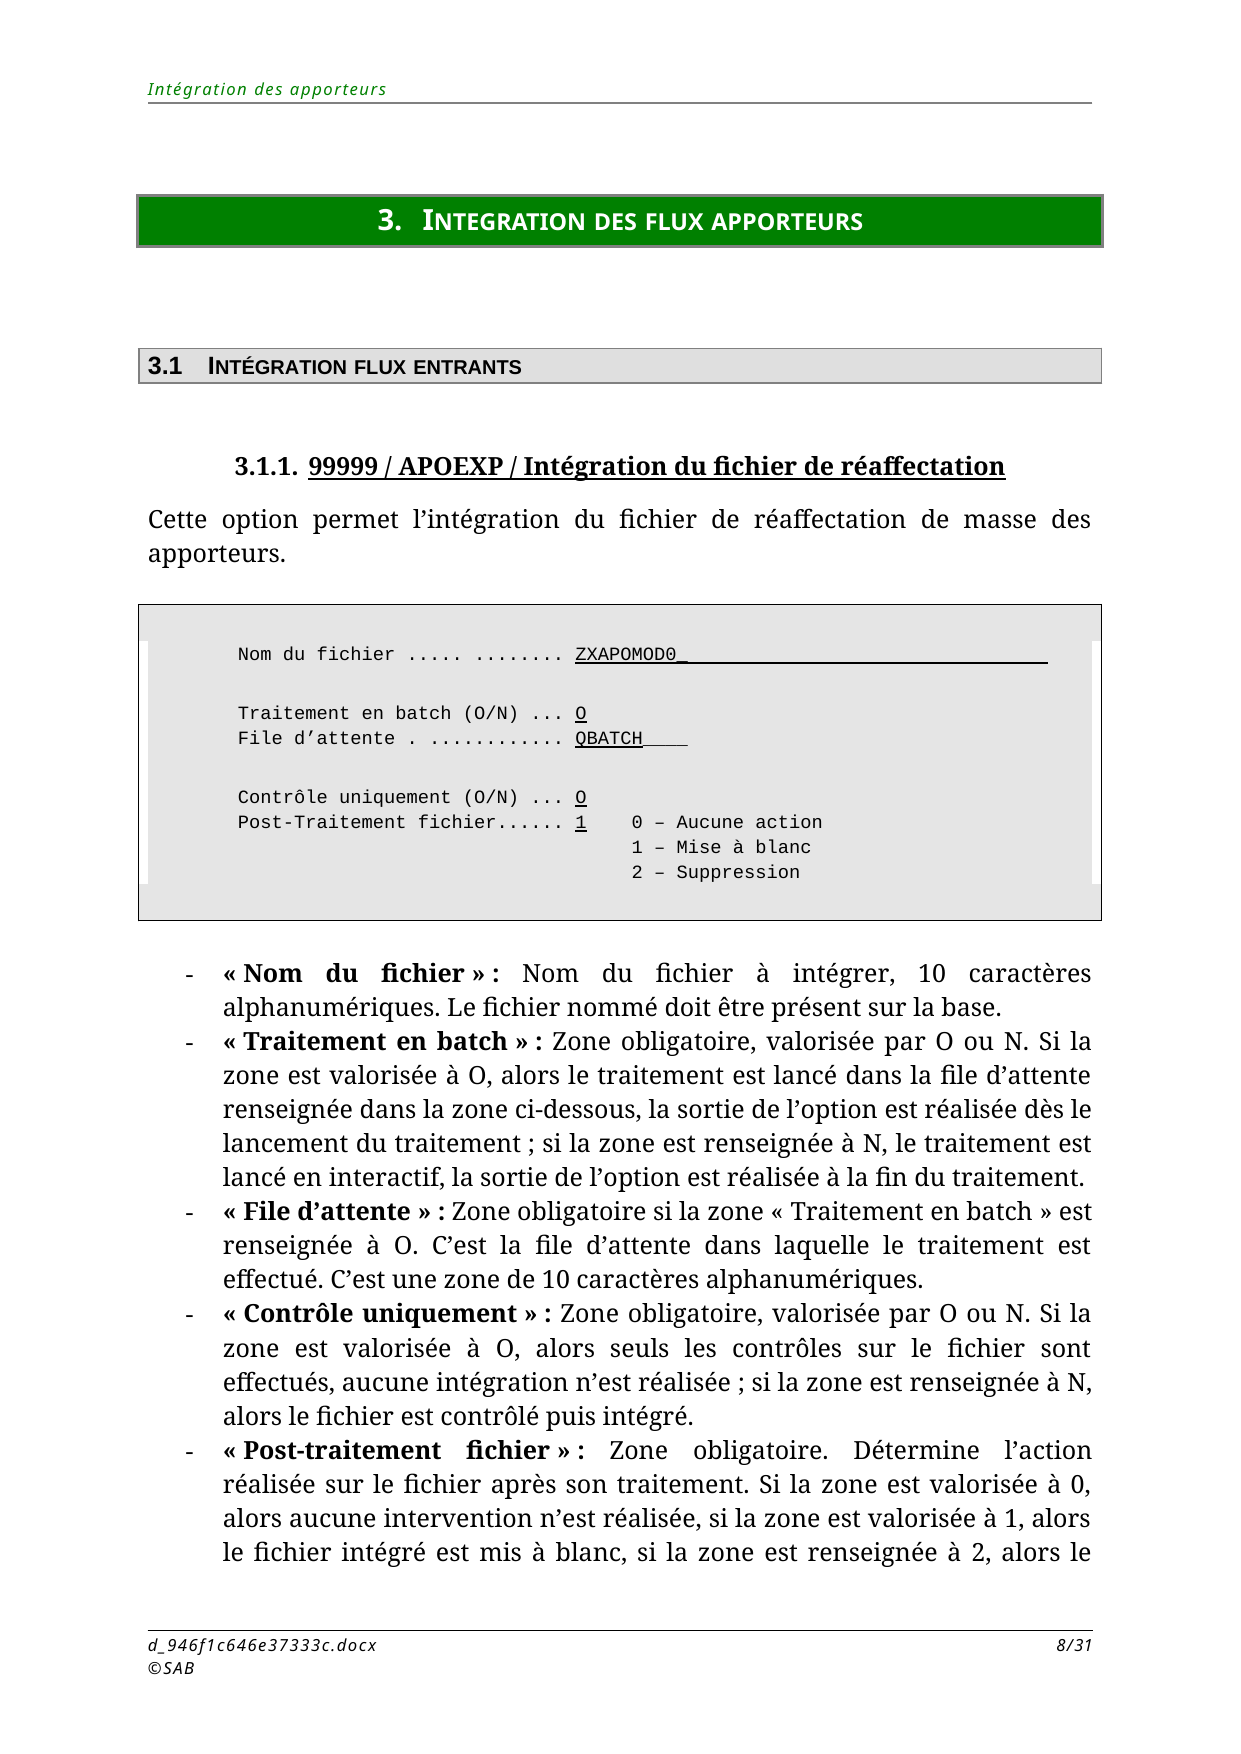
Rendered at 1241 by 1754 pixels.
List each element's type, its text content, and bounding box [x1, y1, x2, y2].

list « Traitement en batch » : Zone obligatoire, valorisée par O ou N. Si la zone est valorisée à O, alors le traitement est lancé dans la file d’attente renseignée dans la zone ci-dessous, la sortie de l’option est réalisée dès le lancement du traitement ; si la zone est renseignée à N, le traitement est lancé en interactif, la sortie de l’option est réalisée à la fin du traitement. [185, 1024, 1092, 1194]
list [185, 1432, 1092, 1569]
text 1 – Mise à blanc [148, 834, 1092, 859]
text Cette option permet l’intégration du fichier de réaffectation de masse des apporteurs. [148, 502, 1092, 570]
text File d’attente . ............ QBATCH____ [148, 725, 1092, 750]
text 2 – Suppression [148, 859, 1092, 881]
subtitle Integration des flux apporteurs [139, 197, 1101, 245]
text Traitement en batch (O/N) ... O [148, 700, 1092, 725]
subtitle 99999 / APOEXP / Intégration du fichier de réaffectation [148, 449, 1092, 483]
text Nom du fichier ..... ........ ZXAPOMOD0_ [148, 641, 1092, 666]
text Contrôle uniquement (O/N) ... O [148, 784, 1092, 809]
subtitle Intégration flux entrants [140, 349, 1101, 382]
list « File d’attente » : Zone obligatoire si la zone « Traitement en batch » est renseignée à O. C’est la file d’attente dans laquelle le traitement est effectué. C’est une zone de 10 caractères alphanumériques. [185, 1194, 1092, 1296]
text Post-Traitement fichier...... 1 0 – Aucune action [148, 809, 1092, 834]
list « Nom du fichier » : Nom du fichier à intégrer, 10 caractères alphanumériques. Le fichier nommé doit être présent sur la base. [185, 956, 1092, 1024]
list « Contrôle uniquement » : Zone obligatoire, valorisée par O ou N. Si la zone est valorisée à O, alors seuls les contrôles sur le fichier sont effectués, aucune intégration n’est réalisée ; si la zone est renseignée à N, alors le fichier est contrôlé puis intégré. [185, 1296, 1092, 1432]
